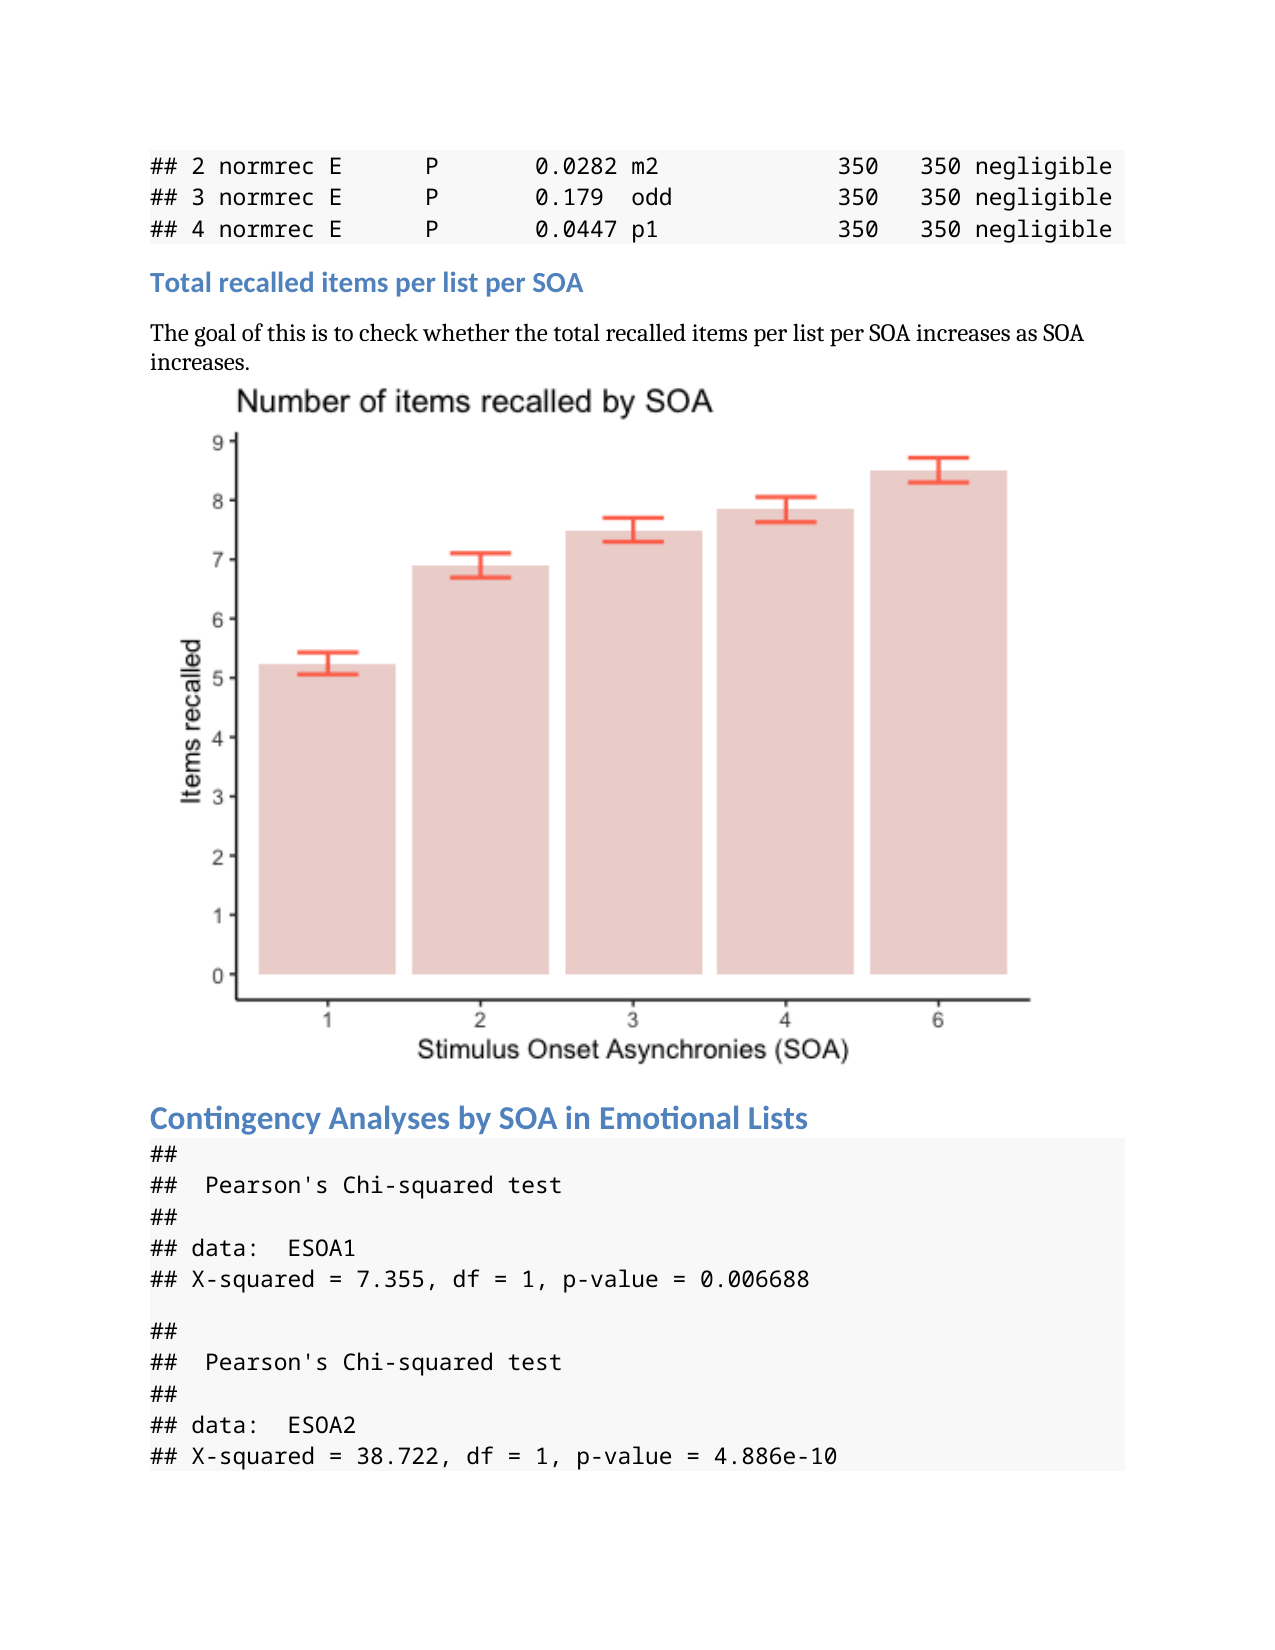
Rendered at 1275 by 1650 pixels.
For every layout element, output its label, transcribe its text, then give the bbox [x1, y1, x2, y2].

subtitle Total recalled items per list per SOA [150, 264, 1125, 300]
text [150, 150, 1125, 244]
text ## ## Pearson's Chi-squared test ## ## data: ESOA2 ## X-squared = 38.722, df = 1, p-value = 4.886e-10 [150, 1315, 1125, 1471]
subtitle Contingency Analyses by SOA in Emotional Lists [150, 1097, 1125, 1138]
text ## ## Pearson's Chi-squared test ## ## data: ESOA1 ## X-squared = 7.355, df = 1, p-value = 0.006688 [150, 1138, 1125, 1294]
picture [168, 376, 1044, 1077]
